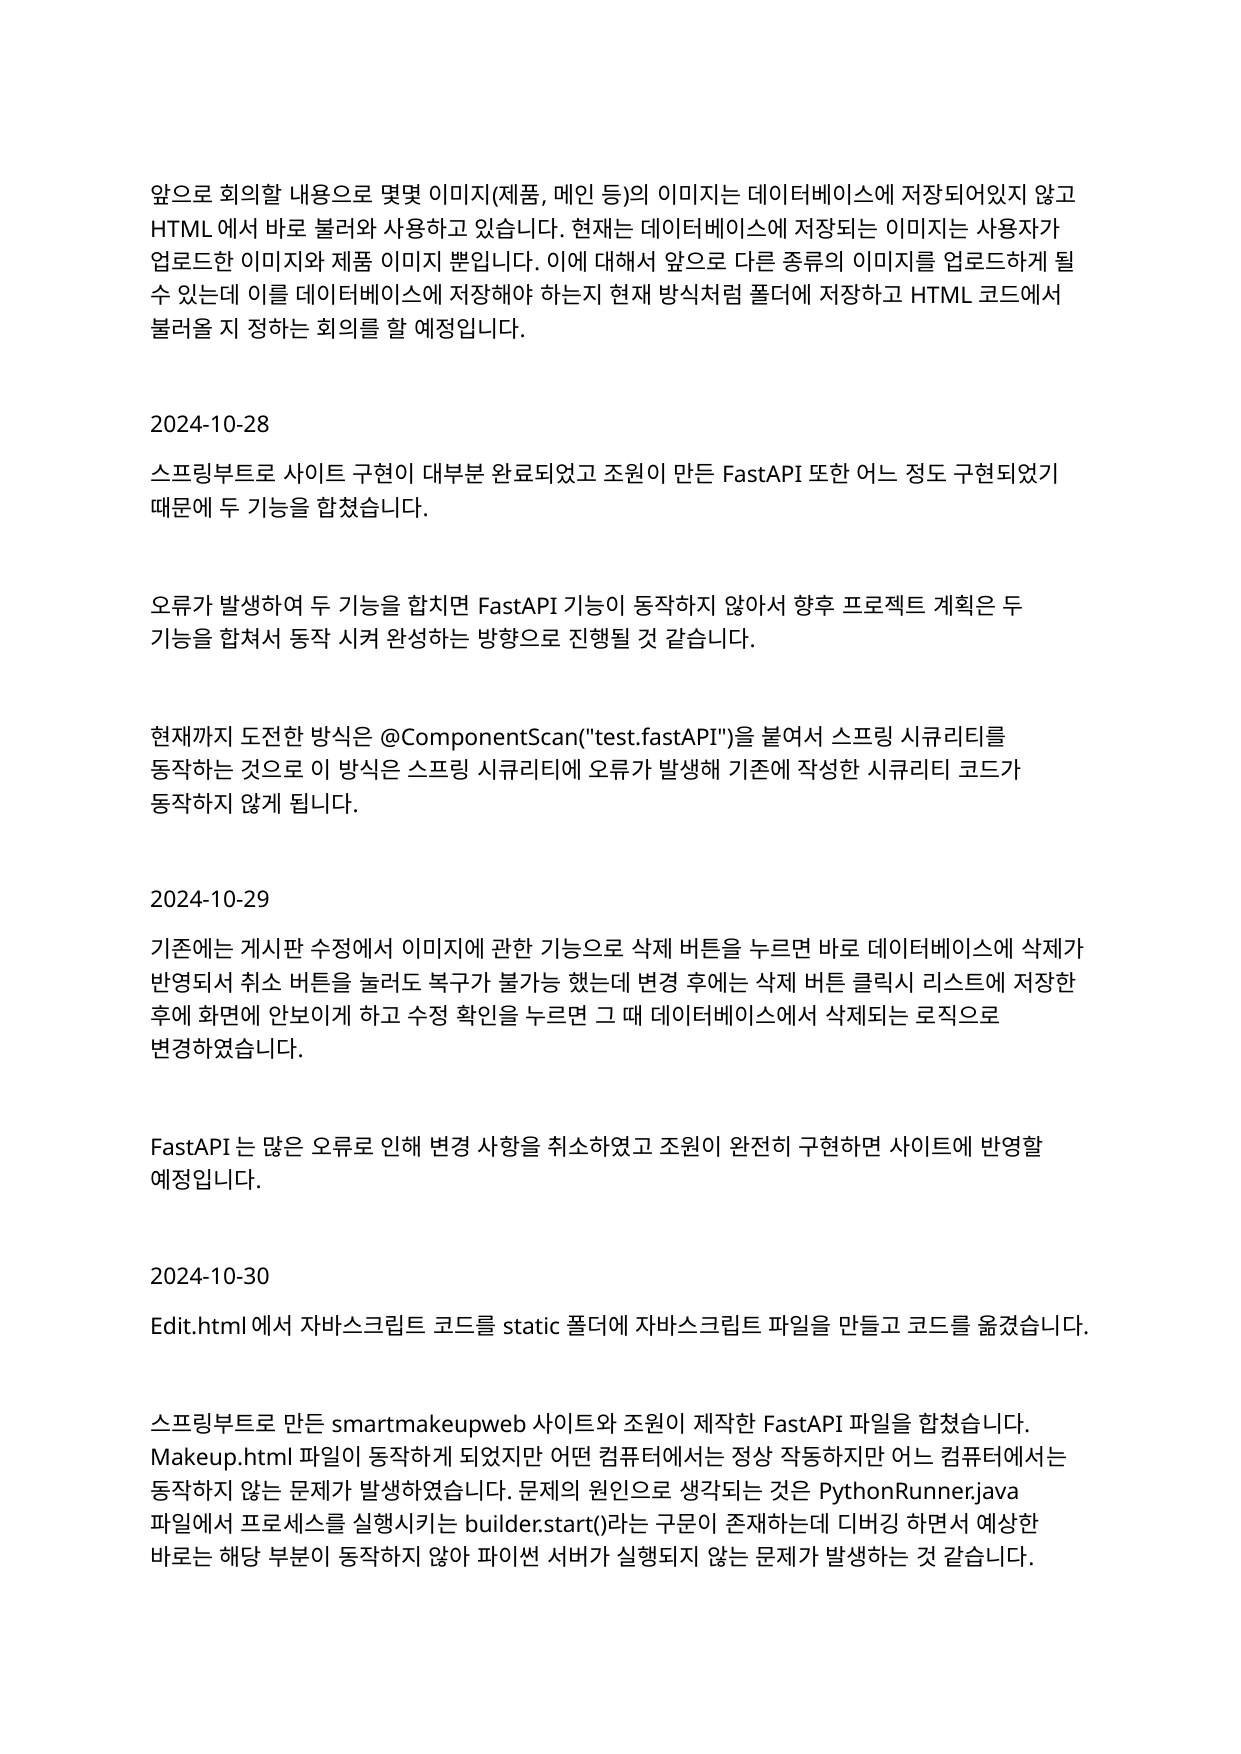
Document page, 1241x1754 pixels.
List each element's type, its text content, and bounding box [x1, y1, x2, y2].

text FastAPI는 많은 오류로 인해 변경 사항을 취소하였고 조원이 완전히 구현하면 사이트에 반영할 예정입니다. [150, 1129, 1090, 1196]
text 스프링부트로 만든 smartmakeupweb 사이트와 조원이 제작한 FastAPI 파일을 합쳤습니다. Makeup.html 파일이 동작하게 되었지만 어떤 컴퓨터에서는 정상 작동하지만 어느 컴퓨터에서는 동작하지 않는 문제가 발생하였습니다. 문제의 원인으로 생각되는 것은 PythonRunner.java 파일에서 프로세스를 실행시키는 builder.start()라는 구문이 존재하는데 디버깅 하면서 예상한 바로는 해당 부분이 동작하지 않아 파이썬 서버가 실행되지 않는 문제가 발생하는 것 같습니다. [150, 1406, 1090, 1573]
text 스프링부트로 사이트 구현이 대부분 완료되었고 조원이 만든 FastAPI 또한 어느 정도 구현되었기 때문에 두 기능을 합쳤습니다. [150, 456, 1090, 523]
text 현재까지 도전한 방식은 @ComponentScan("test.fastAPI")을 붙여서 스프링 시큐리티를 동작하는 것으로 이 방식은 스프링 시큐리티에 오류가 발생해 기존에 작성한 시큐리티 코드가 동작하지 않게 됩니다. [150, 719, 1090, 819]
text Edit.html에서 자바스크립트 코드를 static 폴더에 자바스크립트 파일을 만들고 코드를 옮겼습니다. [150, 1308, 1090, 1341]
text 기존에는 게시판 수정에서 이미지에 관한 기능으로 삭제 버튼을 누르면 바로 데이터베이스에 삭제가 반영되서 취소 버튼을 눌러도 복구가 불가능 했는데 변경 후에는 삭제 버튼 클릭시 리스트에 저장한 후에 화면에 안보이게 하고 수정 확인을 누르면 그 때 데이터베이스에서 삭제되는 로직으로 변경하였습니다. [150, 931, 1090, 1064]
text 오류가 발생하여 두 기능을 합치면 FastAPI 기능이 동작하지 않아서 향후 프로젝트 계획은 두 기능을 합쳐서 동작 시켜 완성하는 방향으로 진행될 것 같습니다. [150, 588, 1090, 654]
text 2024-10-30 [150, 1260, 1090, 1291]
text 앞으로 회의할 내용으로 몇몇 이미지(제품, 메인 등)의 이미지는 데이터베이스에 저장되어있지 않고 HTML에서 바로 불러와 사용하고 있습니다. 현재는 데이터베이스에 저장되는 이미지는 사용자가 업로드한 이미지와 제품 이미지 뿐입니다. 이에 대해서 앞으로 다른 종류의 이미지를 업로드하게 될 수 있는데 이를 데이터베이스에 저장해야 하는지 현재 방식처럼 폴더에 저장하고 HTML 코드에서 불러올 지 정하는 회의를 할 예정입니다. [150, 177, 1090, 344]
text 2024-10-28 [150, 408, 1090, 440]
text 2024-10-29 [150, 883, 1090, 914]
